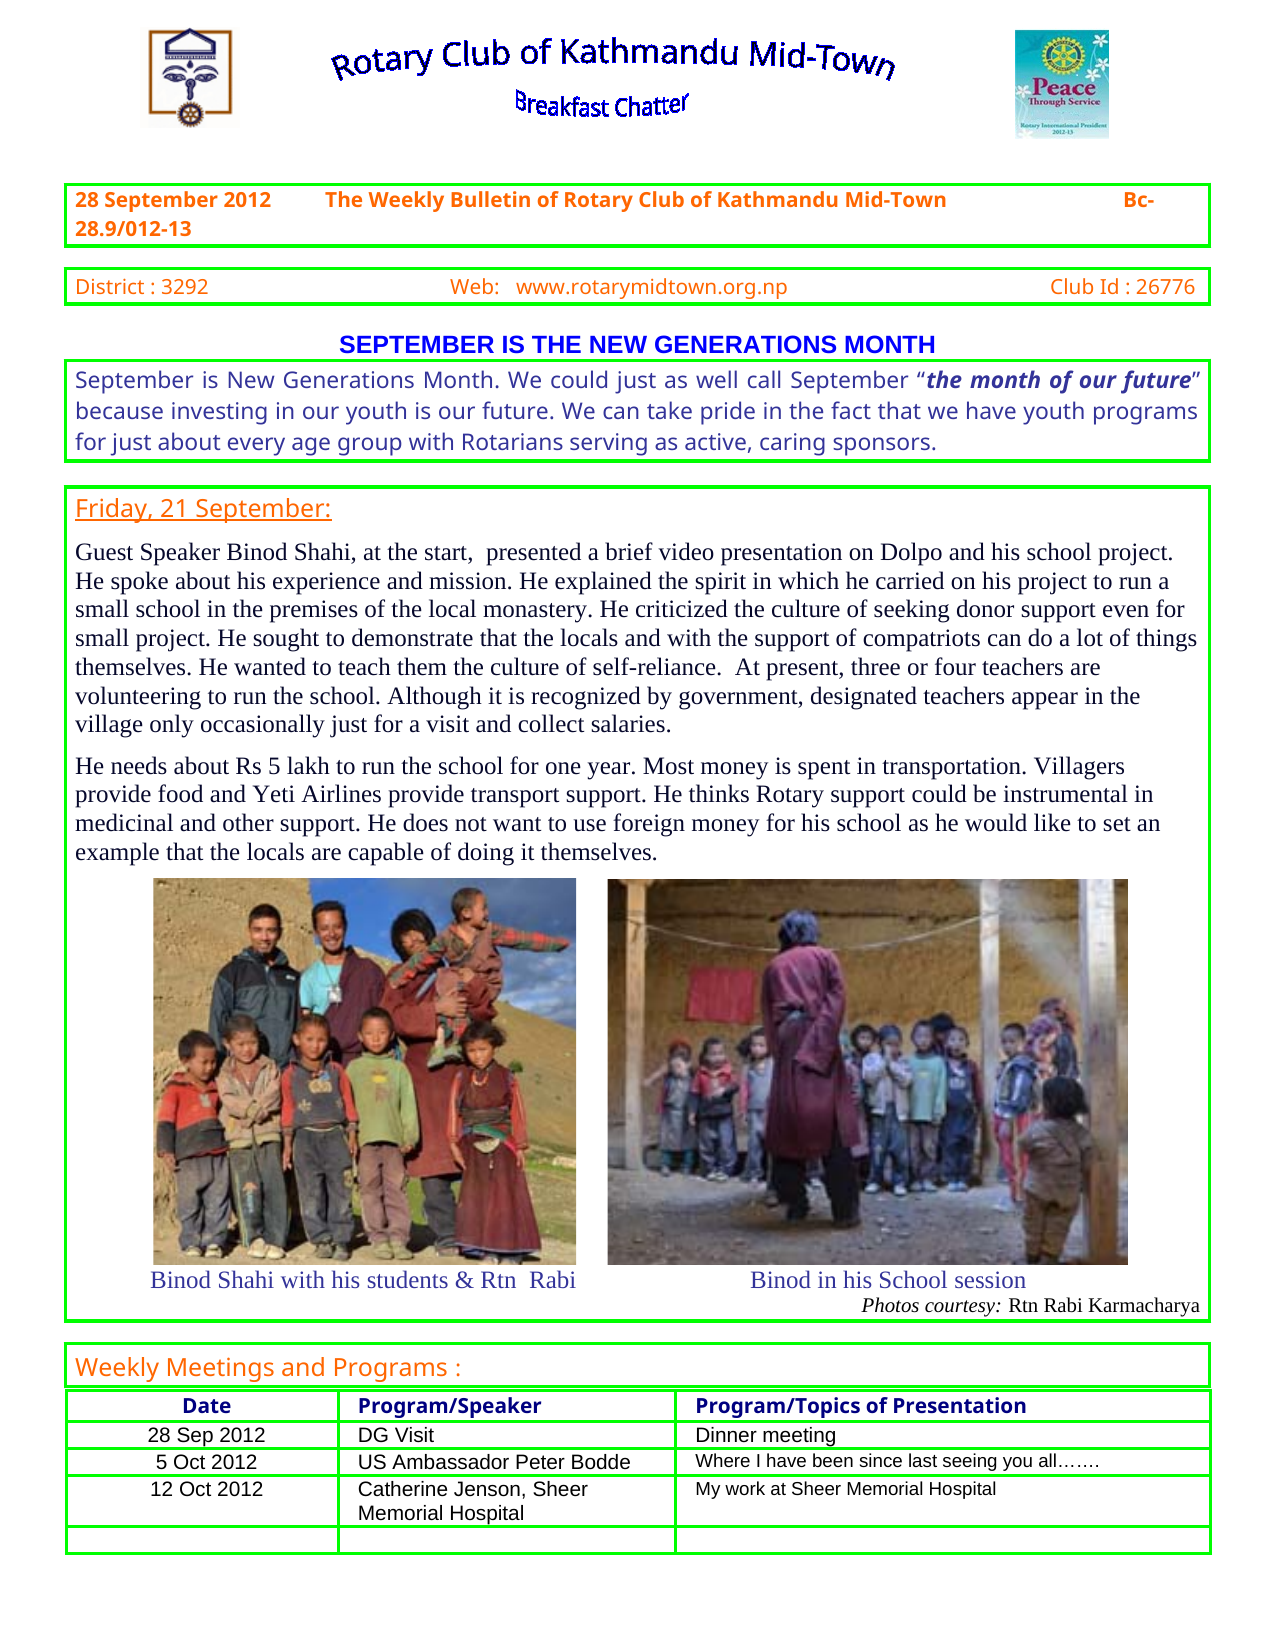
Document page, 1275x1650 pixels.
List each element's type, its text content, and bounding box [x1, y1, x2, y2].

subtitle Weekly Meetings and Programs : [67, 1345, 1208, 1385]
table_header Program/Speaker [340, 1392, 674, 1420]
table_cell US Ambassador Peter Bodde [340, 1450, 674, 1474]
picture [153, 878, 577, 1265]
table_cell [340, 1528, 674, 1552]
table_cell DG Visit [340, 1423, 674, 1447]
text District : 3292 Web: www.rotarymidtown.org.np Club Id : 26776 [67, 270, 1208, 302]
text September is New Generations Month. We could just as well call September “the month of our future” because investing in our youth is our future. We can take pride in the fact that we have youth programs for just about every age group with Rotarians serving as active, caring sponsors. [67, 362, 1208, 459]
table_cell 28 Sep 2012 [68, 1423, 337, 1447]
table_cell My work at Sheer Memorial Hospital [677, 1477, 1209, 1525]
table_cell [68, 1528, 337, 1552]
text He needs about Rs 5 lakh to run the school for one year. Most money is spent in transportation. Villagers provide food and Yeti Airlines provide transport support. He thinks Rotary support could be instrumental in medicinal and other support. He does not want to use foreign money for his school as he would like to set an example that the locals are capable of doing it themselves. [67, 746, 1208, 866]
text Binod Shahi with his students & Rtn Rabi Binod in his School session [75, 1265, 1200, 1288]
text Friday, 21 September: [67, 489, 1208, 524]
table_cell Catherine Jenson, Sheer Memorial Hospital [340, 1477, 674, 1525]
table_cell Dinner meeting [677, 1423, 1209, 1447]
table_cell 12 Oct 2012 [68, 1477, 337, 1525]
text Guest Speaker Binod Shahi, at the start, presented a brief video presentation on Dolpo and his school project. He spoke about his experience and mission. He explained the spirit in which he carried on his project to run a small school in the premises of the local monastery. He criticized the culture of seeking donor support even for small project. He sought to demonstrate that the locals and with the support of compatriots can do a lot of things themselves. He wanted to teach them the culture of self-reliance. At present, three or four teachers are volunteering to run the school. Although it is recognized by government, designated teachers appear in the village only occasionally just for a visit and collect salaries. [67, 532, 1208, 738]
table_header Date [68, 1392, 337, 1420]
table_cell [677, 1528, 1209, 1552]
picture [607, 879, 1128, 1265]
text Photos courtesy: Rtn Rabi Karmacharya [67, 1288, 1208, 1319]
text 28 September 2012 The Weekly Bulletin of Rotary Club of Kathmandu Mid-Town Bc-28.9/012-13 [67, 186, 1208, 244]
picture [140, 27, 240, 128]
text SEPTEMBER IS THE NEW GENERATIONS MONTH [75, 330, 1200, 358]
picture [1015, 28, 1109, 139]
table_cell 5 Oct 2012 [68, 1450, 337, 1474]
table_cell Where I have been since last seeing you all……. [677, 1450, 1209, 1474]
table_header Program/Topics of Presentation [677, 1392, 1209, 1420]
